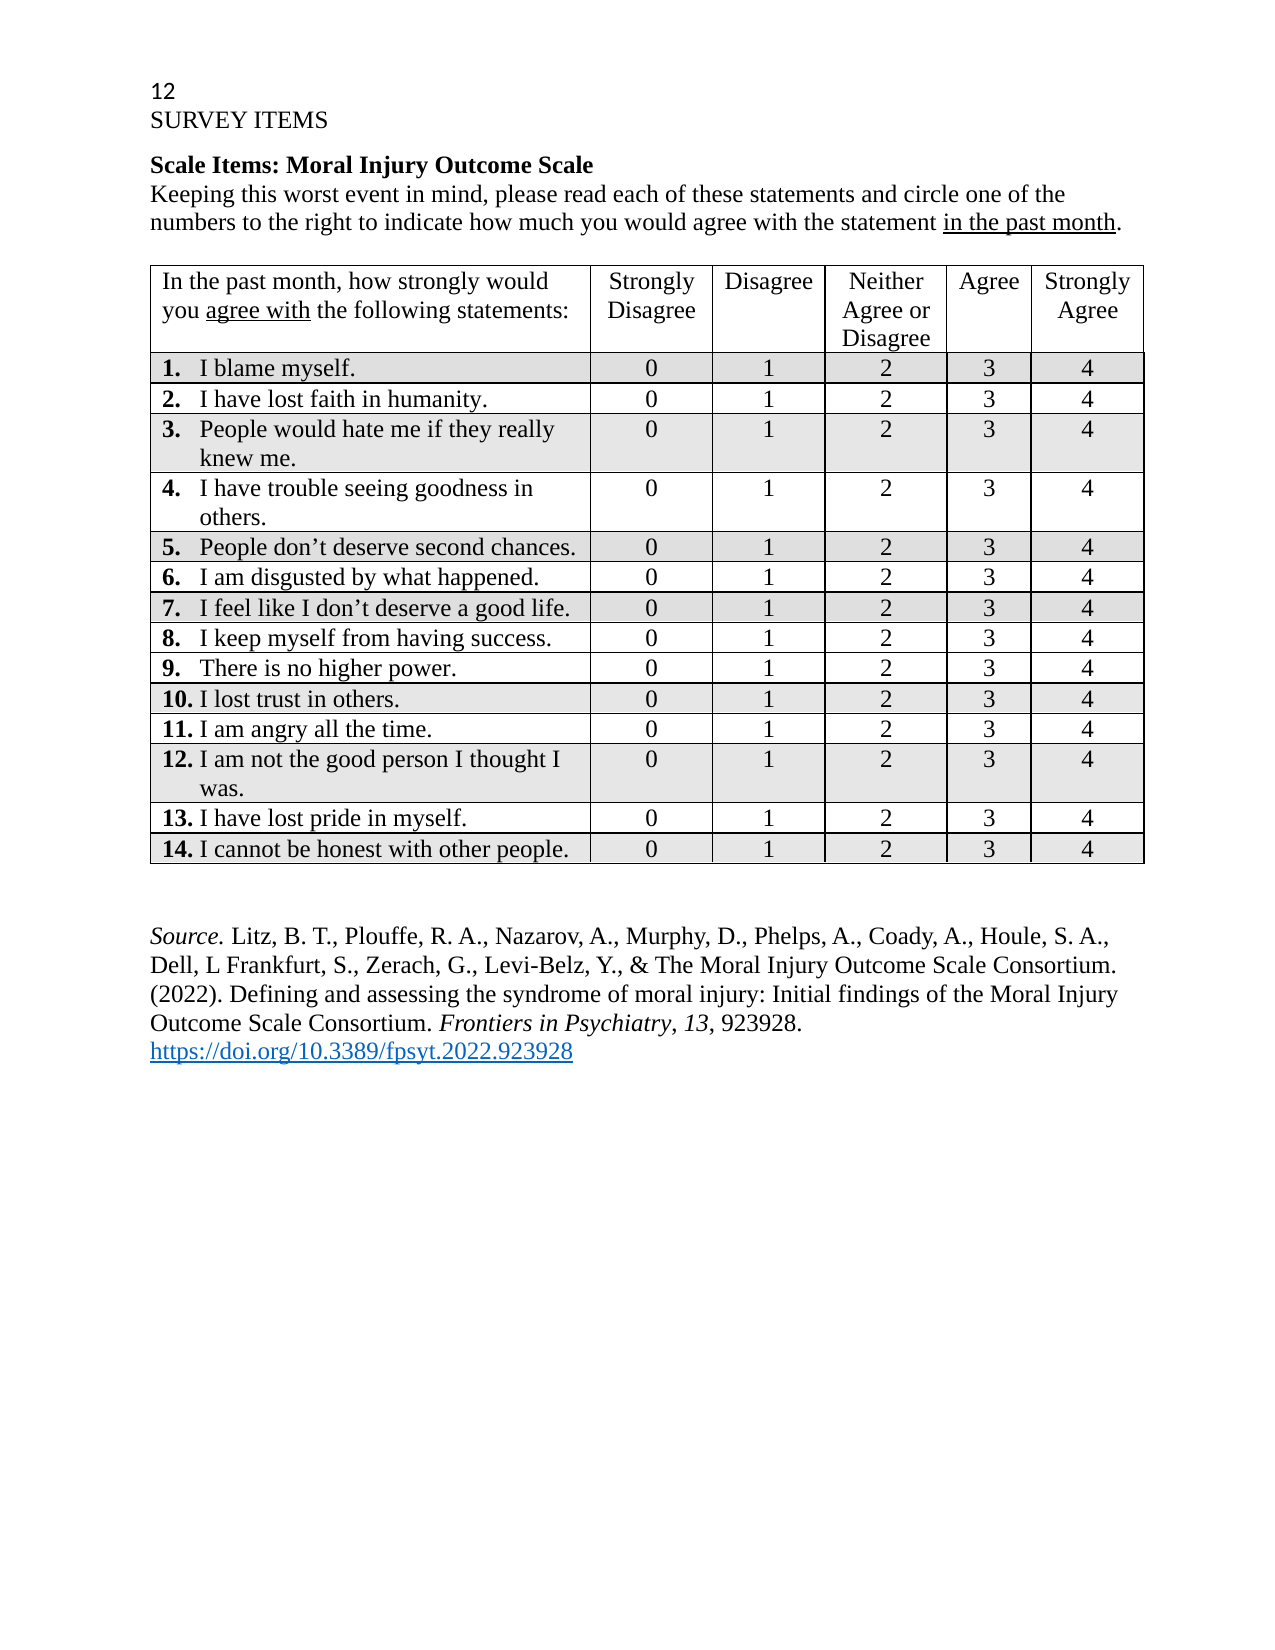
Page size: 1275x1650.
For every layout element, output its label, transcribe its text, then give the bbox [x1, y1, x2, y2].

table_cell 3 [948, 744, 1030, 802]
table_cell 2 [826, 744, 946, 802]
table_cell 1 [713, 384, 824, 412]
table_cell I am not the good person I thought I was. [151, 744, 590, 802]
table_cell 1 [713, 714, 824, 743]
table_cell 4 [1032, 384, 1143, 412]
table_cell 2 [826, 623, 946, 652]
table_cell 0 [591, 834, 712, 862]
table_cell 0 [591, 414, 712, 471]
table_cell There is no higher power. [151, 653, 590, 682]
table_cell 2 [826, 562, 946, 591]
table_cell 2 [826, 653, 946, 682]
text Keeping this worst event in mind, please read each of these statements and circle one of the numbers to the right to indicate how much you would agree with the statement in the past month. [150, 179, 1125, 236]
table_cell 4 [1032, 653, 1143, 682]
table_cell 3 [948, 593, 1030, 621]
table_cell 0 [591, 353, 712, 382]
table_cell I have lost pride in myself. [151, 803, 590, 832]
table_cell 0 [591, 684, 712, 712]
table_cell 1 [713, 593, 824, 621]
table_cell 3 [948, 562, 1030, 591]
table_cell 3 [948, 414, 1030, 471]
table_cell 1 [713, 473, 824, 531]
table_cell I have trouble seeing goodness in others. [151, 473, 590, 531]
table_cell 1 [713, 353, 824, 382]
table_cell 2 [826, 593, 946, 621]
table_cell 2 [826, 803, 946, 832]
table_cell 4 [1032, 684, 1143, 712]
table_cell 0 [591, 384, 712, 412]
table_cell 4 [1032, 532, 1143, 561]
table_cell 1 [713, 834, 824, 862]
table_cell 1 [713, 803, 824, 832]
table_cell 0 [591, 653, 712, 682]
table_cell 3 [948, 684, 1030, 712]
table_cell 0 [591, 593, 712, 621]
table_header Strongly Agree [1032, 266, 1143, 352]
table_cell 2 [826, 353, 946, 382]
table_cell 4 [1032, 803, 1143, 832]
table_cell 0 [591, 532, 712, 561]
table_cell I am disgusted by what happened. [151, 562, 590, 591]
table_cell 4 [1032, 473, 1143, 531]
table_cell 3 [948, 473, 1030, 531]
table_cell 3 [948, 653, 1030, 682]
table_cell 0 [591, 623, 712, 652]
text Source. Litz, B. T., Plouffe, R. A., Nazarov, A., Murphy, D., Phelps, A., Coady, A., Houle, S. A., Dell, L Frankfurt, S., Zerach, G., Levi-Belz, Y., & The Moral Injury Outcome Scale Consortium. (2022). Defining and assessing the syndrome of moral injury: Initial findings of the Moral Injury Outcome Scale Consortium. Frontiers in Psychiatry, 13, 923928. https://doi.org/10.3389/fpsyt.2022.923928 [150, 921, 1125, 1065]
table_cell 3 [948, 834, 1030, 862]
table_cell 4 [1032, 714, 1143, 743]
table_cell I am angry all the time. [151, 714, 590, 743]
table_cell 2 [826, 473, 946, 531]
table_cell 4 [1032, 593, 1143, 621]
table_cell 3 [948, 532, 1030, 561]
table_cell People would hate me if they really knew me. [151, 414, 590, 471]
table_cell I cannot be honest with other people. [151, 834, 590, 862]
table_cell 2 [826, 834, 946, 862]
table_cell 1 [713, 414, 824, 471]
table_cell I have lost faith in humanity. [151, 384, 590, 412]
table_cell 3 [948, 714, 1030, 743]
table_cell 1 [713, 653, 824, 682]
table_cell 2 [826, 684, 946, 712]
table_cell 2 [826, 384, 946, 412]
table_cell 2 [826, 532, 946, 561]
table_cell 1 [713, 684, 824, 712]
table_cell 2 [826, 714, 946, 743]
table_cell 4 [1032, 562, 1143, 591]
table_cell 0 [591, 562, 712, 591]
table_cell People don’t deserve second chances. [151, 532, 590, 561]
table_cell 0 [591, 744, 712, 802]
table_cell 1 [713, 562, 824, 591]
table_cell 3 [948, 623, 1030, 652]
table_header Neither Agree or Disagree [826, 266, 946, 352]
table_cell 3 [948, 384, 1030, 412]
table_cell 4 [1032, 353, 1143, 382]
table_header In the past month, how strongly would you agree with the following statements: [151, 266, 590, 352]
table_cell 4 [1032, 414, 1143, 471]
table_cell 0 [591, 803, 712, 832]
table_cell I lost trust in others. [151, 684, 590, 712]
table_cell 3 [948, 353, 1030, 382]
table_cell I blame myself. [151, 353, 590, 382]
table_cell 1 [713, 623, 824, 652]
table_cell 2 [826, 414, 946, 471]
table_header Agree [947, 266, 1031, 352]
table_header Strongly Disagree [591, 266, 712, 352]
table_header Disagree [713, 266, 824, 352]
table_cell 4 [1032, 744, 1143, 802]
table_cell 4 [1032, 623, 1143, 652]
table_cell I feel like I don’t deserve a good life. [151, 593, 590, 621]
table_cell 1 [713, 744, 824, 802]
table_cell I keep myself from having success. [151, 623, 590, 652]
table_cell 3 [948, 803, 1030, 832]
table_cell 0 [591, 473, 712, 531]
table_cell 1 [713, 532, 824, 561]
subtitle Scale Items: Moral Injury Outcome Scale [150, 150, 1125, 179]
table_cell 4 [1032, 834, 1143, 862]
table_cell 0 [591, 714, 712, 743]
